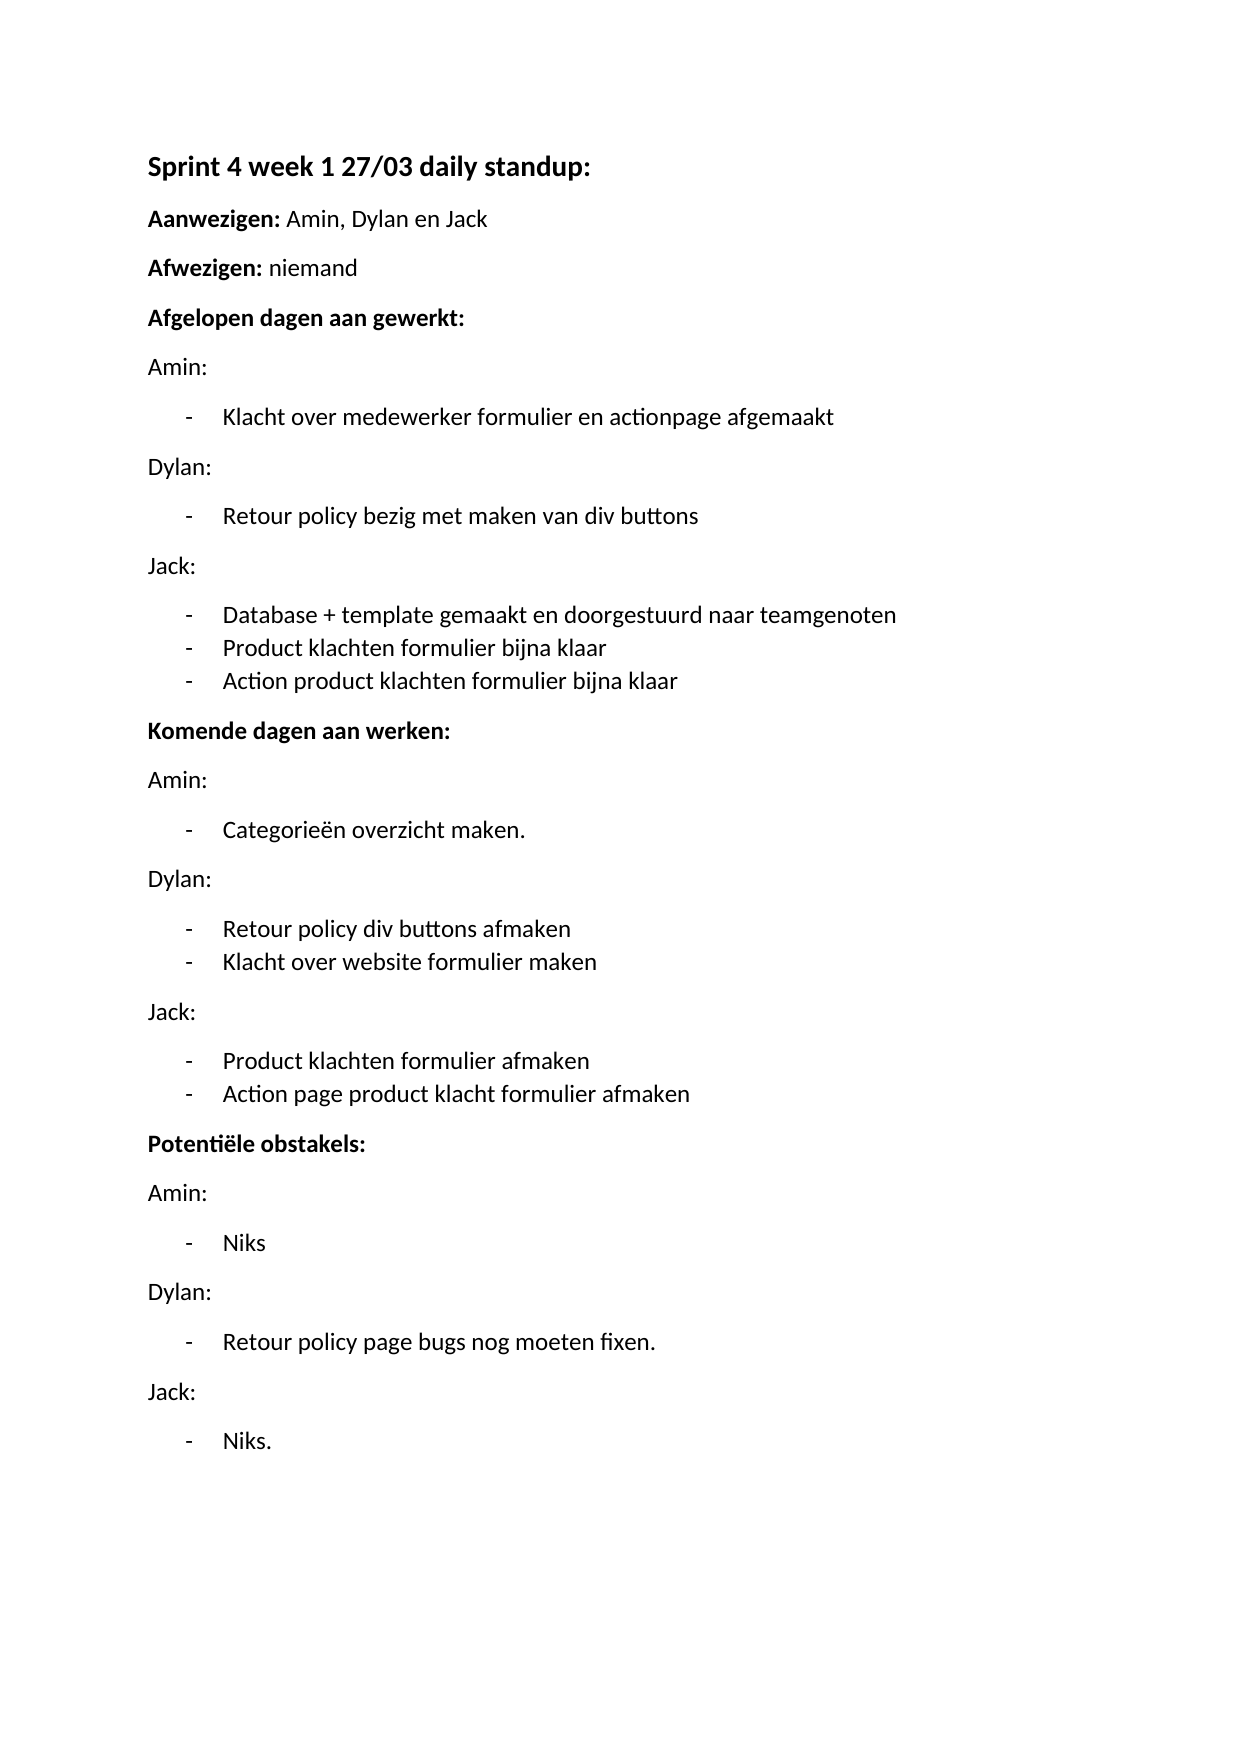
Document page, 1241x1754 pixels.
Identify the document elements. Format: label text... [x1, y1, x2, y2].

list Retour policy div buttons afmaken [185, 913, 1093, 944]
text Komende dagen aan werken: [148, 715, 1093, 745]
list Retour policy page bugs nog moeten fixen. [185, 1326, 1093, 1357]
text Jack: [148, 550, 1093, 580]
list Klacht over website formulier maken [185, 946, 1093, 977]
text Sprint 4 week 1 27/03 daily standup: [148, 148, 1093, 183]
list Klacht over medewerker formulier en actionpage afgemaakt [185, 401, 1093, 432]
list Database + template gemaakt en doorgestuurd naar teamgenoten [185, 599, 1093, 630]
text Dylan: [148, 1276, 1093, 1307]
text Dylan: [148, 451, 1093, 481]
list Niks [185, 1227, 1093, 1257]
list Action product klachten formulier bijna klaar [185, 665, 1093, 696]
text Jack: [148, 1376, 1093, 1406]
list Categorieën overzicht maken. [185, 814, 1093, 844]
list Niks. [185, 1425, 1093, 1456]
list Action page product klacht formulier afmaken [185, 1078, 1093, 1109]
list Product klachten formulier afmaken [185, 1045, 1093, 1076]
text Amin: [148, 764, 1093, 795]
text Afwezigen: niemand [148, 252, 1093, 283]
text Jack: [148, 996, 1093, 1026]
text Aanwezigen: Amin, Dylan en Jack [148, 203, 1093, 233]
text Amin: [148, 351, 1093, 382]
text Dylan: [148, 863, 1093, 894]
text Potentiële obstakels: [148, 1128, 1093, 1158]
list Product klachten formulier bijna klaar [185, 632, 1093, 663]
text Amin: [148, 1177, 1093, 1208]
list Retour policy bezig met maken van div buttons [185, 500, 1093, 531]
text Afgelopen dagen aan gewerkt: [148, 302, 1093, 332]
